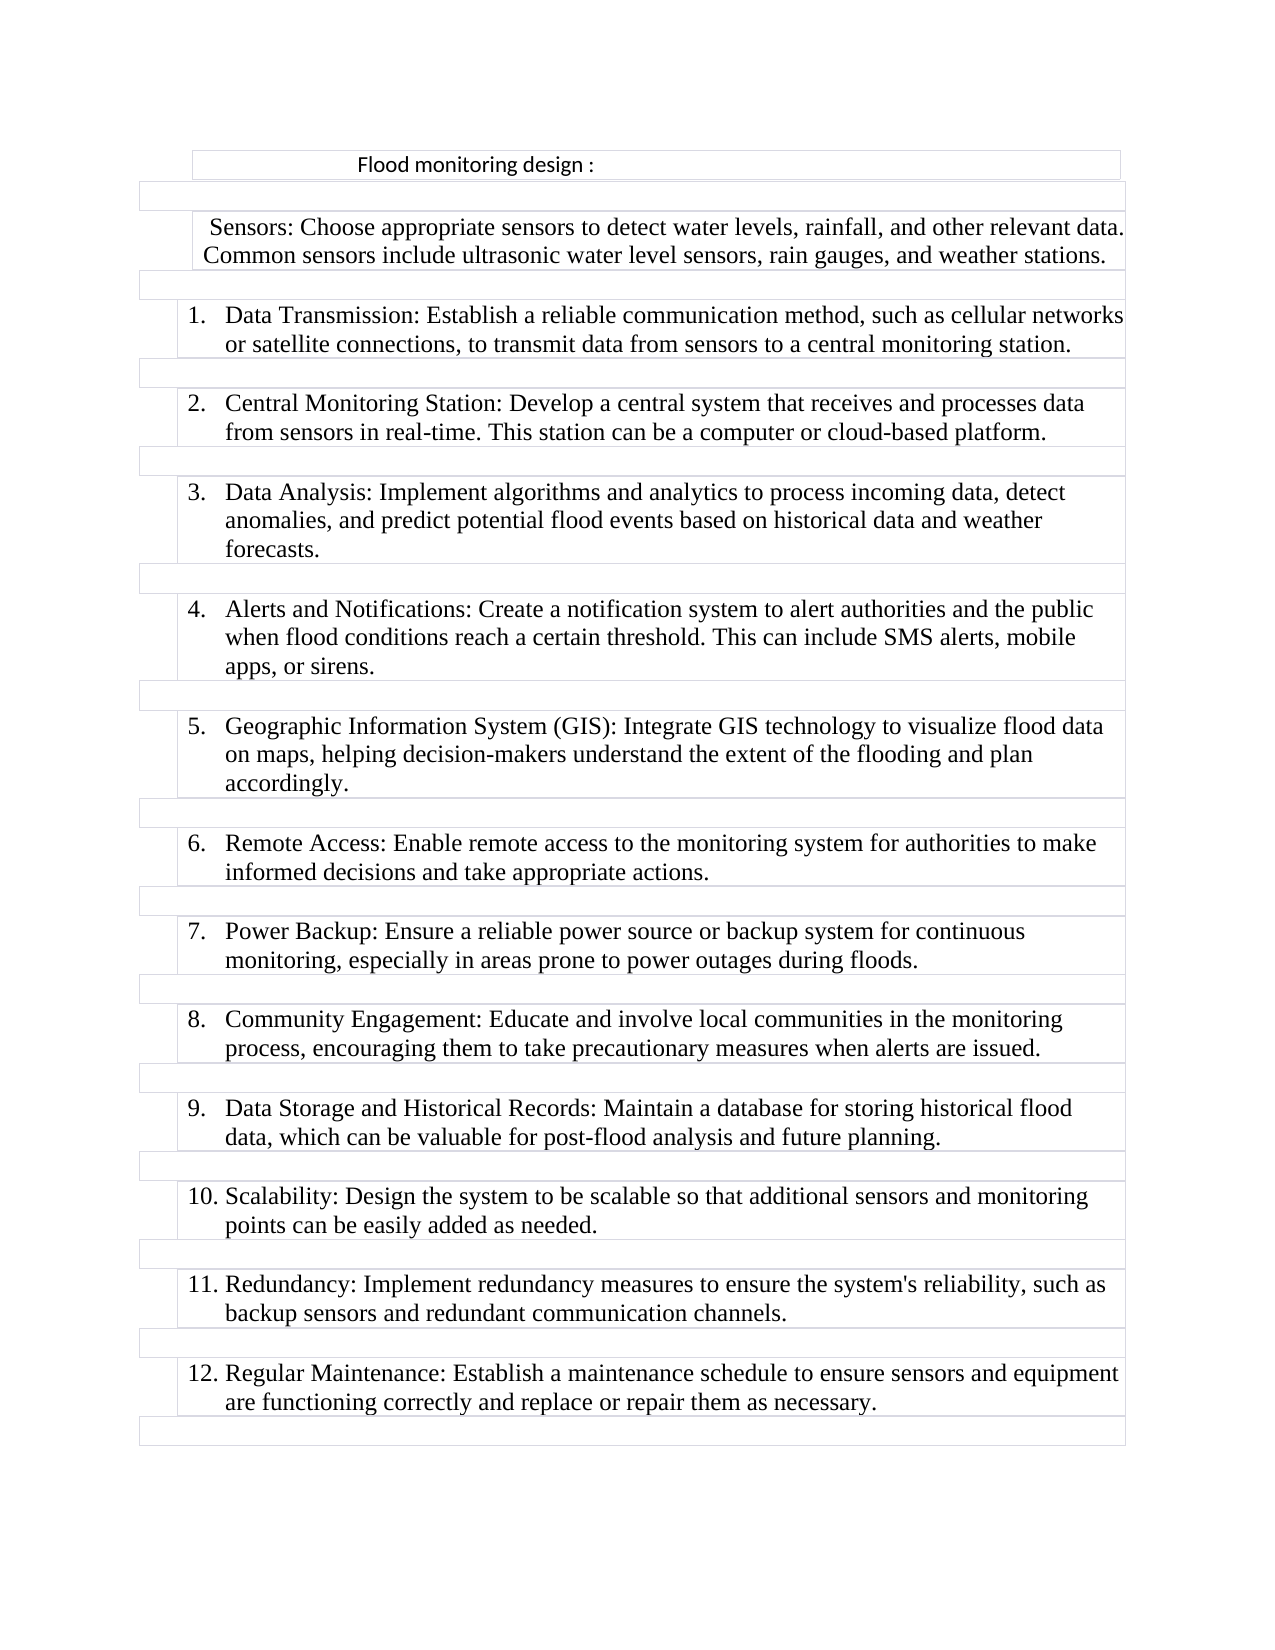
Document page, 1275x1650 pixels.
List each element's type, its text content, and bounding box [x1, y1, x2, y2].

list Redundancy: Implement redundancy measures to ensure the system's reliability, such as backup sensors and redundant communication channels. [178, 1270, 1125, 1327]
text Flood monitoring design : [193, 151, 1120, 179]
list Regular Maintenance: Establish a maintenance schedule to ensure sensors and equipment are functioning correctly and replace or repair them as necessary. [178, 1358, 1125, 1415]
list Data Storage and Historical Records: Maintain a database for storing historical flood data, which can be valuable for post-flood analysis and future planning. [178, 1093, 1125, 1150]
list Remote Access: Enable remote access to the monitoring system for authorities to make informed decisions and take appropriate actions. [178, 828, 1125, 885]
list Central Monitoring Station: Develop a central system that receives and processes data from sensors in real-time. This station can be a computer or cloud-based platform. [178, 389, 1125, 446]
list Scalability: Design the system to be scalable so that additional sensors and monitoring points can be easily added as needed. [178, 1182, 1125, 1239]
list Alerts and Notifications: Create a notification system to alert authorities and the public when flood conditions reach a certain threshold. This can include SMS alerts, mobile apps, or sirens. [178, 594, 1125, 680]
list Community Engagement: Educate and involve local communities in the monitoring process, encouraging them to take precautionary measures when alerts are issued. [178, 1005, 1125, 1062]
list Data Transmission: Establish a reliable communication method, such as cellular networks or satellite connections, to transmit data from sensors to a central monitoring station. [178, 300, 1125, 357]
list Data Analysis: Implement algorithms and analytics to process incoming data, detect anomalies, and predict potential flood events based on historical data and weather forecasts. [178, 477, 1125, 563]
list Geographic Information System (GIS): Integrate GIS technology to visualize flood data on maps, helping decision-makers understand the extent of the flooding and plan accordingly. [178, 711, 1125, 797]
list Power Backup: Ensure a reliable power source or backup system for continuous monitoring, especially in areas prone to power outages during floods. [178, 917, 1125, 974]
text Sensors: Choose appropriate sensors to detect water levels, rainfall, and other relevant data. Common sensors include ultrasonic water level sensors, rain gauges, and weather stations. [193, 212, 1125, 269]
